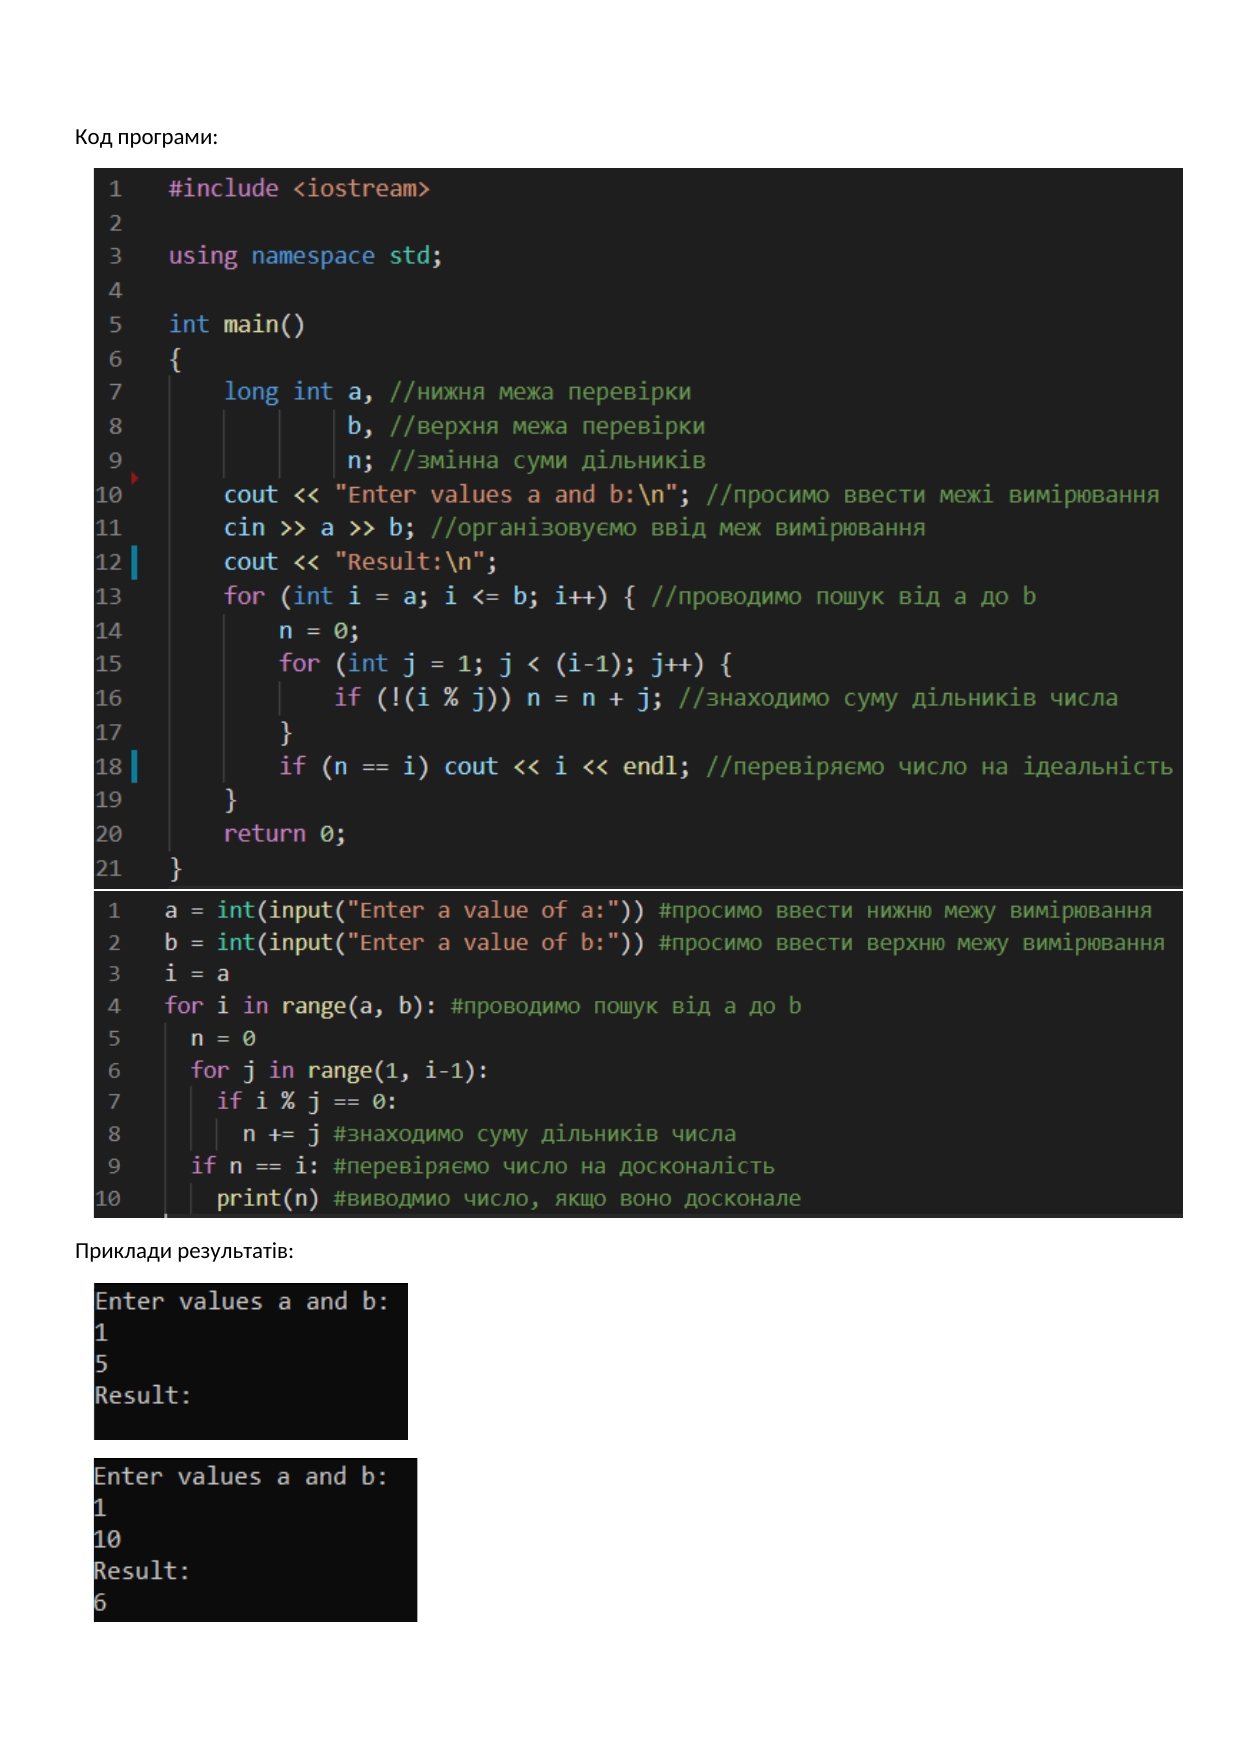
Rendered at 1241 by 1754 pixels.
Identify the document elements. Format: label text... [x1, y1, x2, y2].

text Код програми: [75, 122, 1165, 150]
text Приклади результатів: [75, 1237, 1165, 1265]
